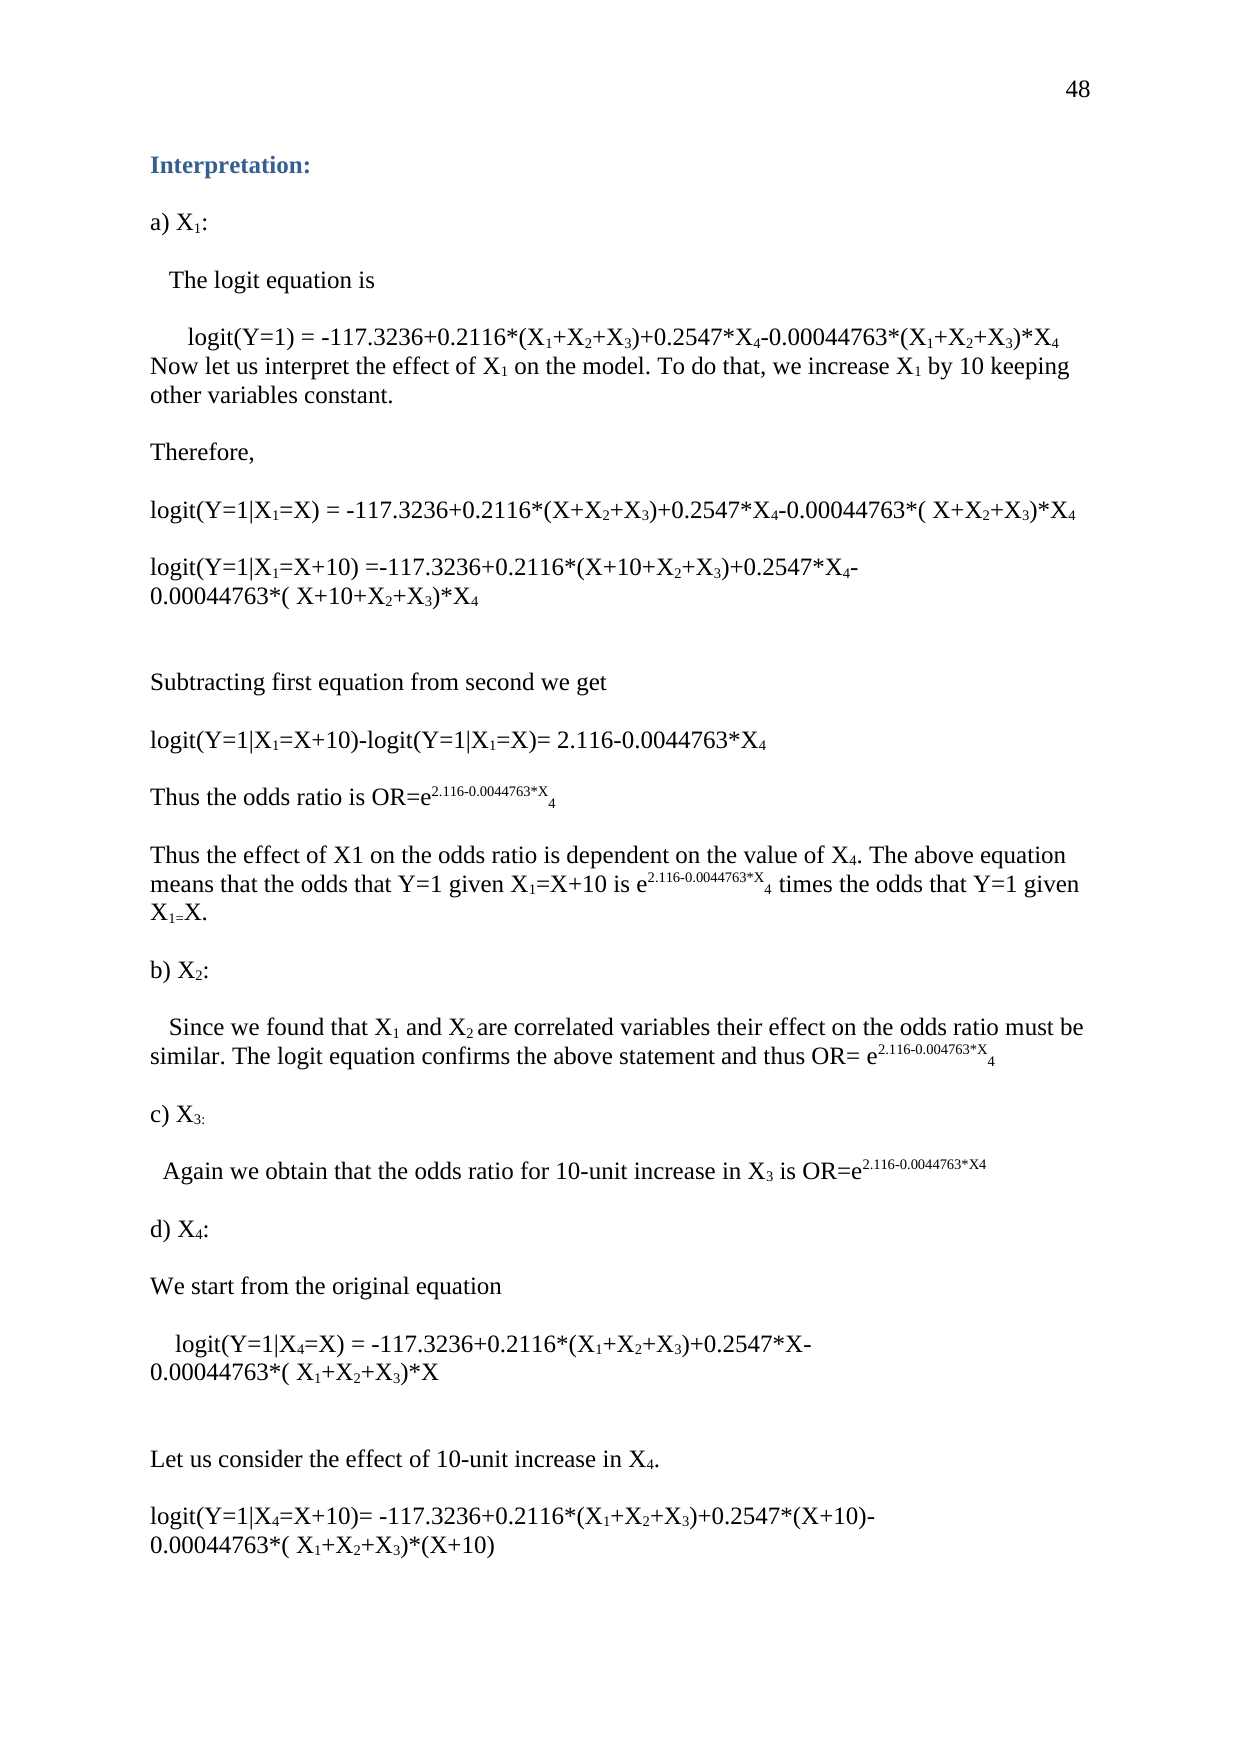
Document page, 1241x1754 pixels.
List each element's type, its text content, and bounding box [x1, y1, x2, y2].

text Let us consider the effect of 10-unit increase in X4. [150, 1444, 1090, 1472]
text Subtracting first equation from second we get [150, 667, 1090, 696]
text The logit equation is [150, 265, 1090, 294]
text logit(Y=1|X4=X) = -117.3236+0.2116*(X1+X2+X3)+0.2547*X-0.00044763*( X1+X2+X3)*X [150, 1329, 1090, 1386]
text a) X1: [150, 207, 1090, 236]
text Thus the odds ratio is OR=e2.116-0.0044763*X4 [150, 782, 1090, 811]
text logit(Y=1|X1=X+10)-logit(Y=1|X1=X)= 2.116-0.0044763*X4 [150, 725, 1090, 754]
text Now let us interpret the effect of X1 on the model. To do that, we increase X1 by 10 keeping other variables constant. [150, 351, 1090, 409]
text logit(Y=1|X4=X+10)= -117.3236+0.2116*(X1+X2+X3)+0.2547*(X+10)-0.00044763*( X1+X2+X3)*(X+10) [150, 1501, 1090, 1559]
text Interpretation: [150, 150, 1090, 179]
text logit(Y=1|X1=X) = -117.3236+0.2116*(X+X2+X3)+0.2547*X4-0.00044763*( X+X2+X3)*X4 [150, 495, 1090, 524]
text Again we obtain that the odds ratio for 10-unit increase in X3 is OR=e2.116-0.0044763*X4 [150, 1156, 1090, 1185]
text logit(Y=1|X1=X+10) =-117.3236+0.2116*(X+10+X2+X3)+0.2547*X4-0.00044763*( X+10+X2+X3)*X4 [150, 552, 1090, 610]
text We start from the original equation [150, 1271, 1090, 1300]
text Since we found that X1 and X2 are correlated variables their effect on the odds ratio must be similar. The logit equation confirms the above statement and thus OR= e2.116-0.004763*X4 [150, 1012, 1090, 1070]
text Therefore, [150, 437, 1090, 466]
text logit(Y=1) = -117.3236+0.2116*(X1+X2+X3)+0.2547*X4-0.00044763*(X1+X2+X3)*X4 [150, 322, 1090, 351]
text c) X3: [150, 1099, 1090, 1127]
text b) X2: [150, 955, 1090, 984]
text Thus the effect of X1 on the odds ratio is dependent on the value of X4. The above equation means that the odds that Y=1 given X1=X+10 is e2.116-0.0044763*X4 times the odds that Y=1 given X1=X. [150, 840, 1090, 926]
text d) X4: [150, 1214, 1090, 1242]
